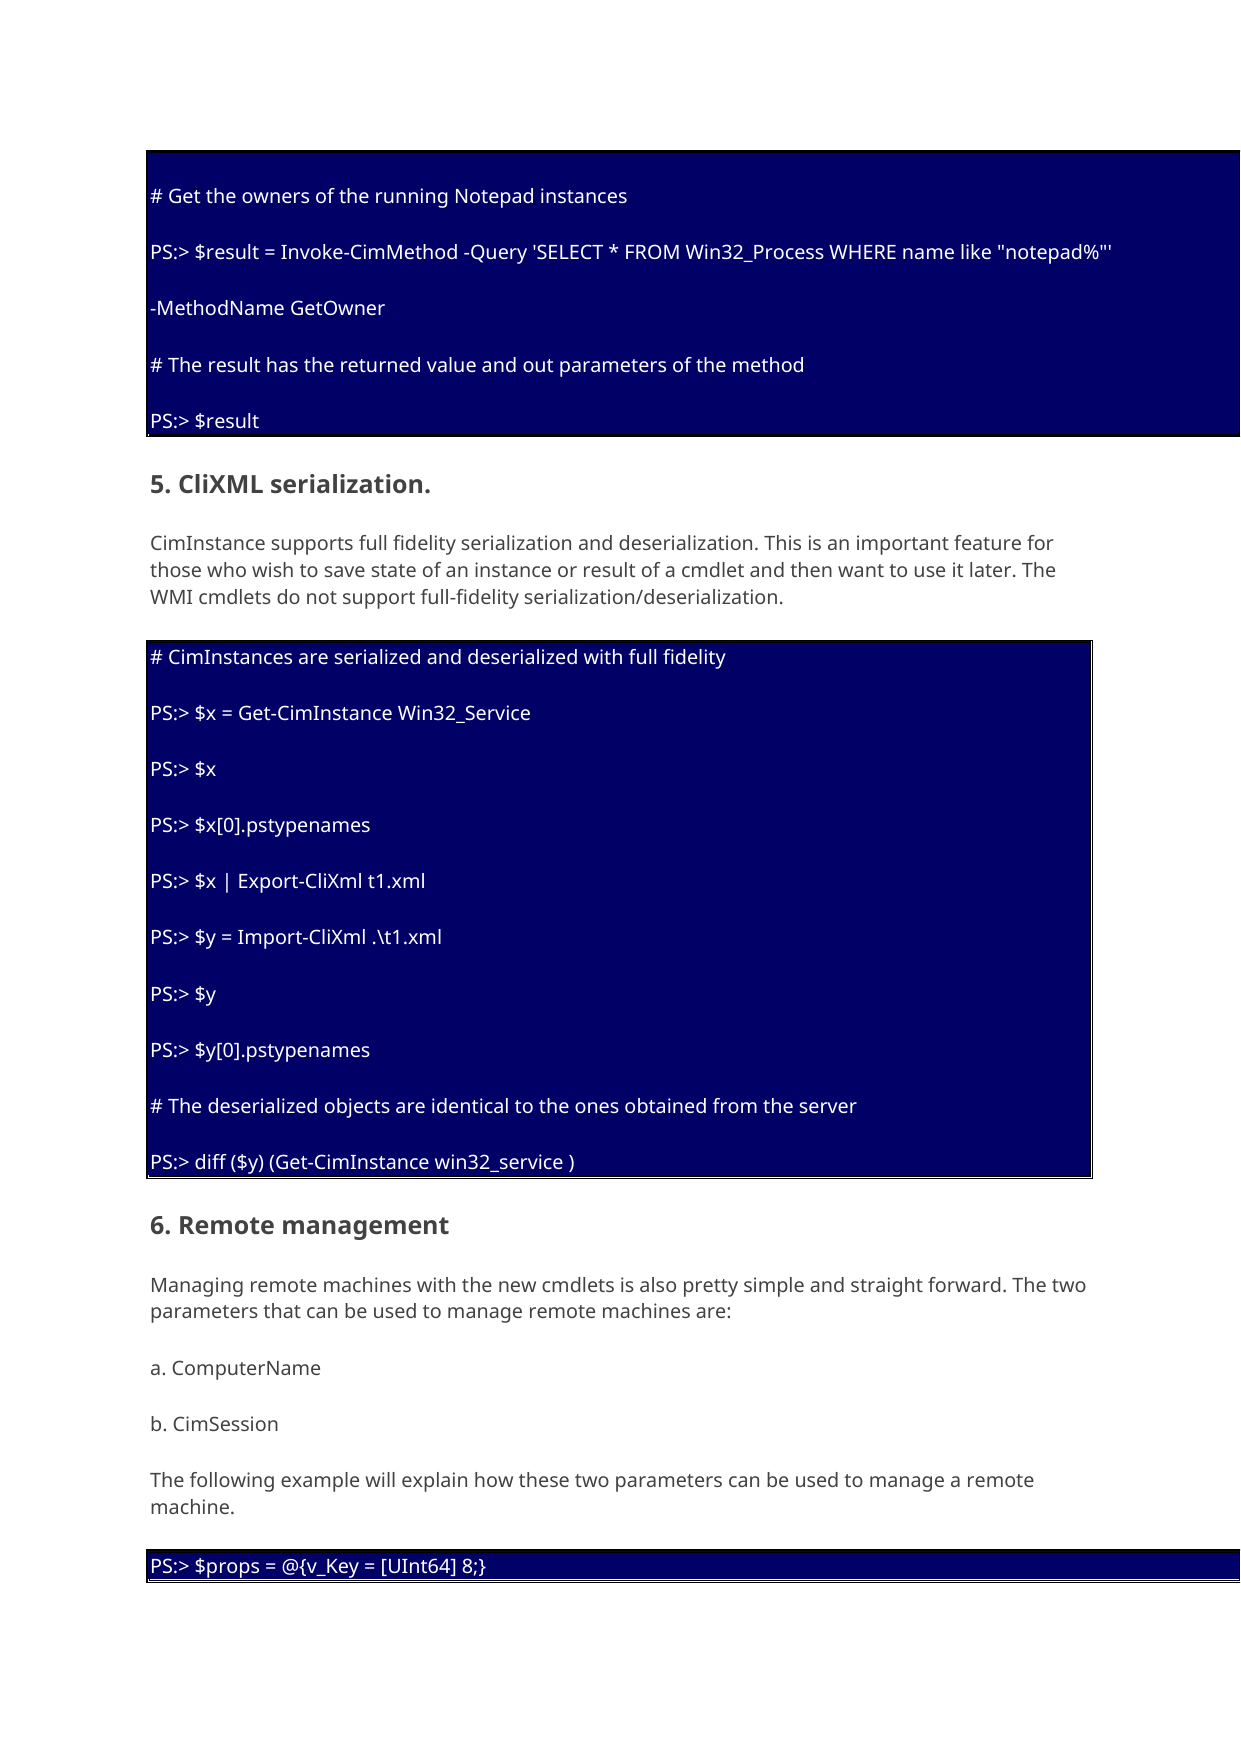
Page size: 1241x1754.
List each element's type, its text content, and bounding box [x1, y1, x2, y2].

text CimInstance supports full fidelity serialization and deserialization. This is an important feature for those who wish to save state of an instance or result of a cmdlet and then want to use it later. The WMI cmdlets do not support full-fidelity serialization/deserialization. [150, 529, 1090, 611]
text Managing remote machines with the new cmdlets is also pretty simple and straight forward. The two parameters that can be used to manage remote machines are: [150, 1271, 1090, 1325]
text a. ComputerName [150, 1354, 1090, 1381]
table_header # CimInstances are serialized and deserialized with full fidelity PS:> $x = Get-CimInstance Win32_Service PS:> $x PS:> $x[0].pstypenames PS:> $x | Export-CliXml t1.xml PS:> $y = Import-CliXml .\t1.xml PS:> $y PS:> $y[0].pstypenames # The deserialized objects are identical to the ones obtained from the server PS:> diff ($y) (Get-CimInstance win32_service ) [150, 643, 1089, 1175]
text 5. CliXML serialization. [150, 466, 1090, 500]
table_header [150, 1553, 1239, 1579]
text The following example will explain how these two parameters can be used to manage a remote machine. [150, 1466, 1090, 1520]
text 6. Remote management [150, 1208, 1090, 1242]
text b. CimSession [150, 1410, 1090, 1437]
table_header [150, 153, 1239, 434]
